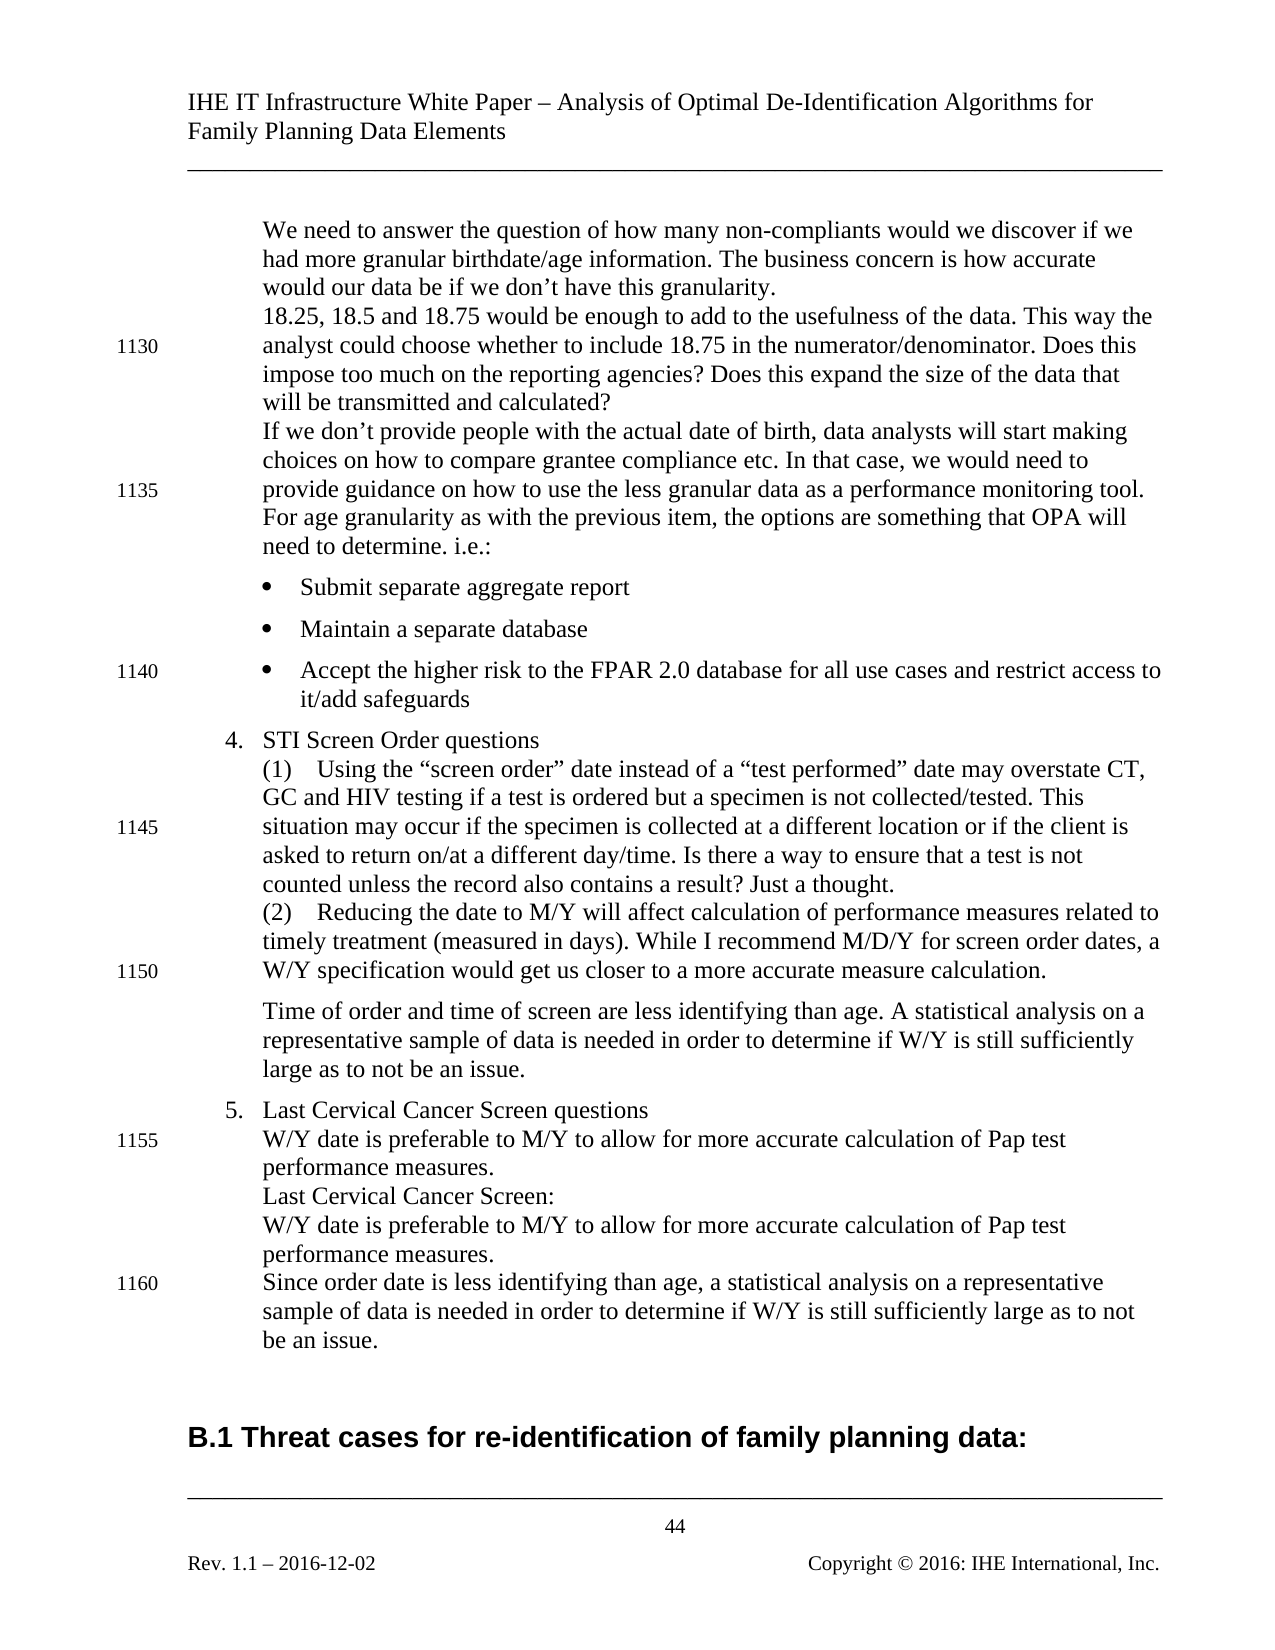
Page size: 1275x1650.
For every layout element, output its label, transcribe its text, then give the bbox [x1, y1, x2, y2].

list Time of order and time of screen are less identifying than age. A statistical analysis on a representative sample of data is needed in order to determine if W/Y is still sufficiently large as to not be an issue. [262, 996, 1162, 1082]
list For age granularity as with the previous item, the options are something that OPA will need to determine. i.e.: [262, 502, 1162, 560]
subtitle B.1 Threat cases for re-identification of family planning data: [187, 1420, 1162, 1453]
list Maintain a separate database [262, 614, 1162, 642]
list If we don’t provide people with the actual date of birth, data analysts will start making choices on how to compare grantee compliance etc. In that case, we would need to provide guidance on how to use the less granular data as a performance monitoring tool. [262, 416, 1162, 502]
list STI Screen Order questions (1) Using the “screen order” date instead of a “test performed” date may overstate CT, GC and HIV testing if a test is ordered but a specimen is not collected/tested. This situation may occur if the specimen is collected at a different location or if the client is asked to return on/at a different day/time. Is there a way to ensure that a test is not counted unless the record also contains a result? Just a thought. (2) Reducing the date to M/Y will affect calculation of performance measures related to timely treatment (measured in days). While I recommend M/D/Y for screen order dates, a W/Y specification would get us closer to a more accurate measure calculation. [225, 725, 1162, 984]
list Submit separate aggregate report [262, 572, 1162, 601]
list We need to answer the question of how many non-compliants would we discover if we had more granular birthdate/age information. The business concern is how accurate would our data be if we don’t have this granularity. [262, 215, 1162, 301]
list 18.25, 18.5 and 18.75 would be enough to add to the usefulness of the data. This way the analyst could choose whether to include 18.75 in the numerator/denominator. Does this impose too much on the reporting agencies? Does this expand the size of the data that will be transmitted and calculated? [262, 301, 1162, 416]
list Accept the higher risk to the FPAR 2.0 database for all use cases and restrict access to it/add safeguards [262, 655, 1162, 712]
list Last Cervical Cancer Screen questions W/Y date is preferable to M/Y to allow for more accurate calculation of Pap test performance measures. Last Cervical Cancer Screen: W/Y date is preferable to M/Y to allow for more accurate calculation of Pap test performance measures. Since order date is less identifying than age, a statistical analysis on a representative sample of data is needed in order to determine if W/Y is still sufficiently large as to not be an issue. [225, 1095, 1162, 1354]
